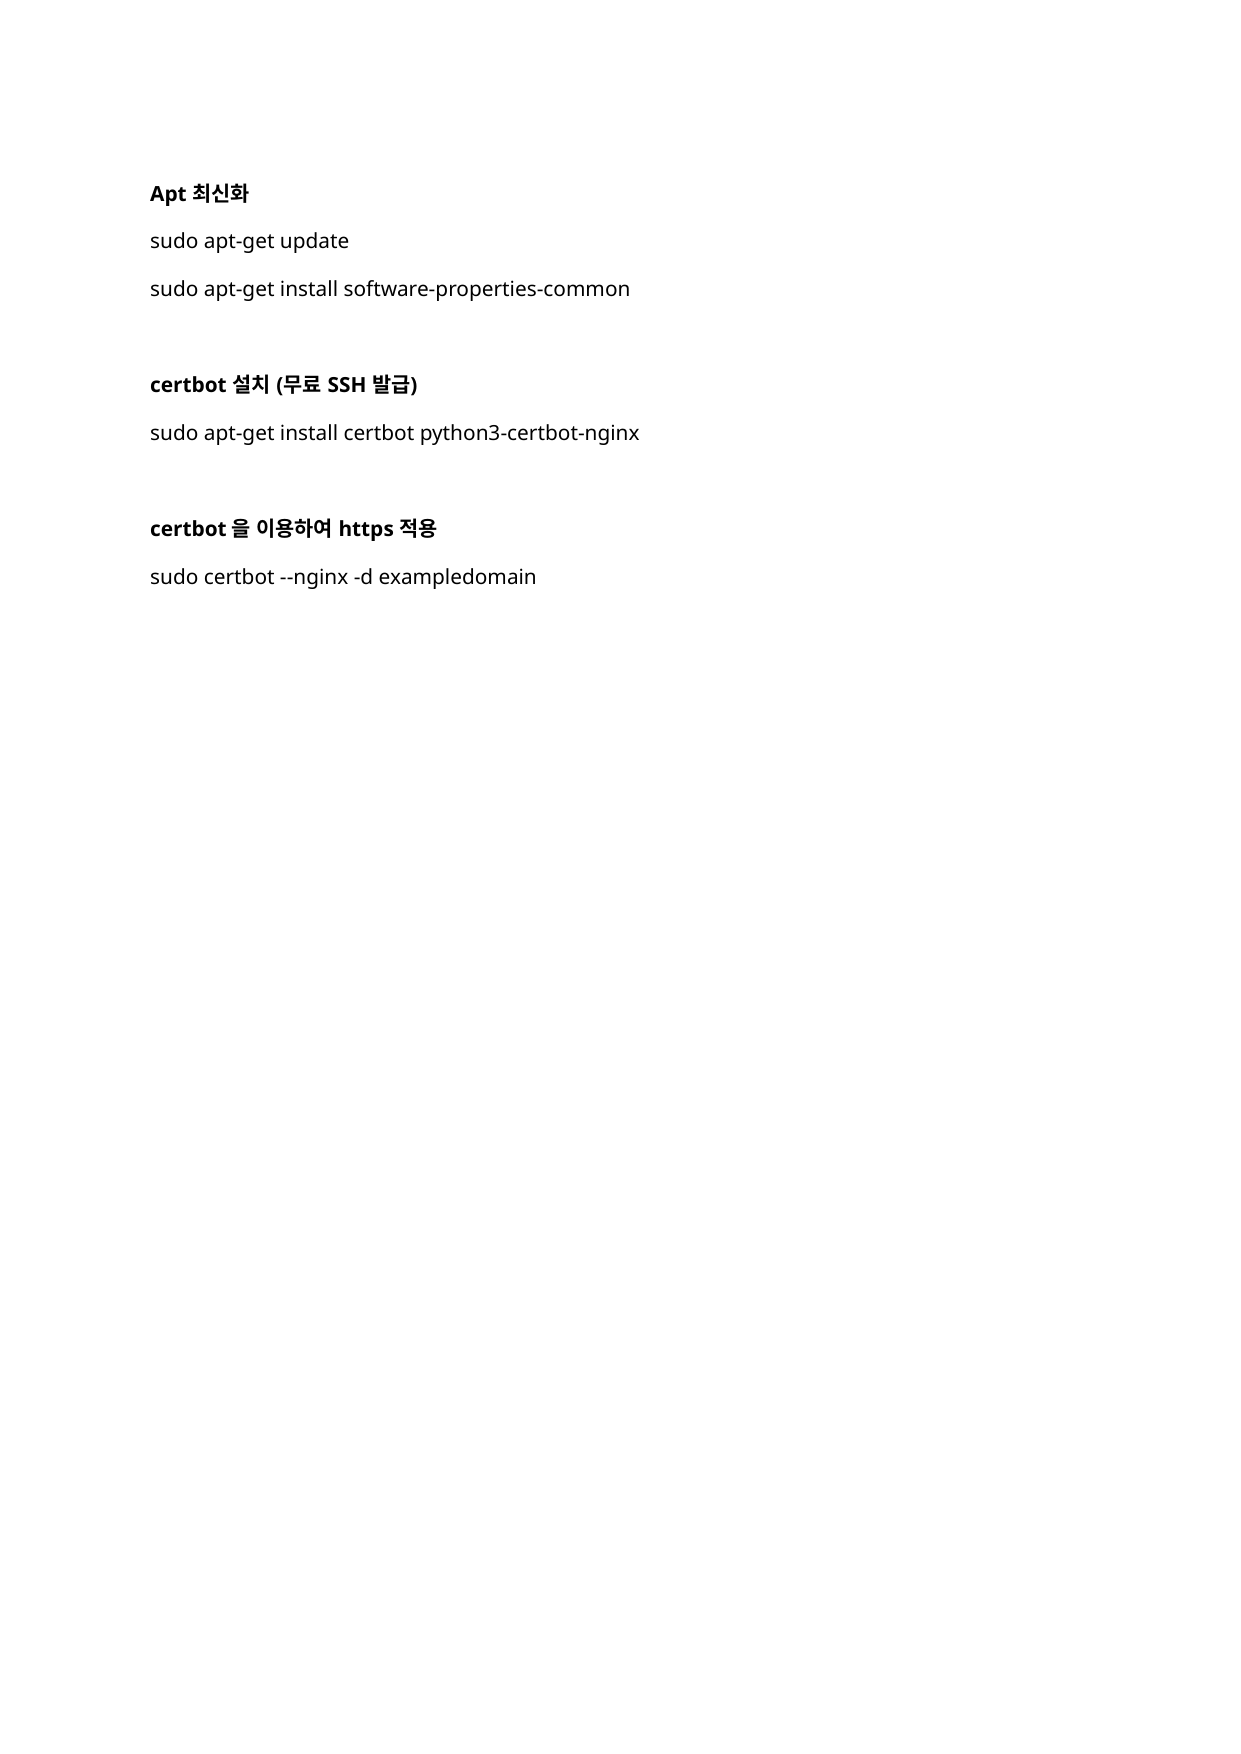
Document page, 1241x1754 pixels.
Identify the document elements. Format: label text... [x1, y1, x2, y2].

text sudo apt-get update [150, 227, 1090, 255]
text certbot 설치 (무료 SSH 발급) [150, 368, 1090, 399]
text sudo certbot --nginx -d exampledomain [150, 562, 1090, 590]
text Apt 최신화 [150, 177, 1090, 207]
text sudo apt-get install software-properties-common [150, 274, 1090, 302]
text sudo apt-get install certbot python3-certbot-nginx [150, 418, 1090, 446]
text certbot을 이용하여 https 적용 [150, 512, 1090, 543]
